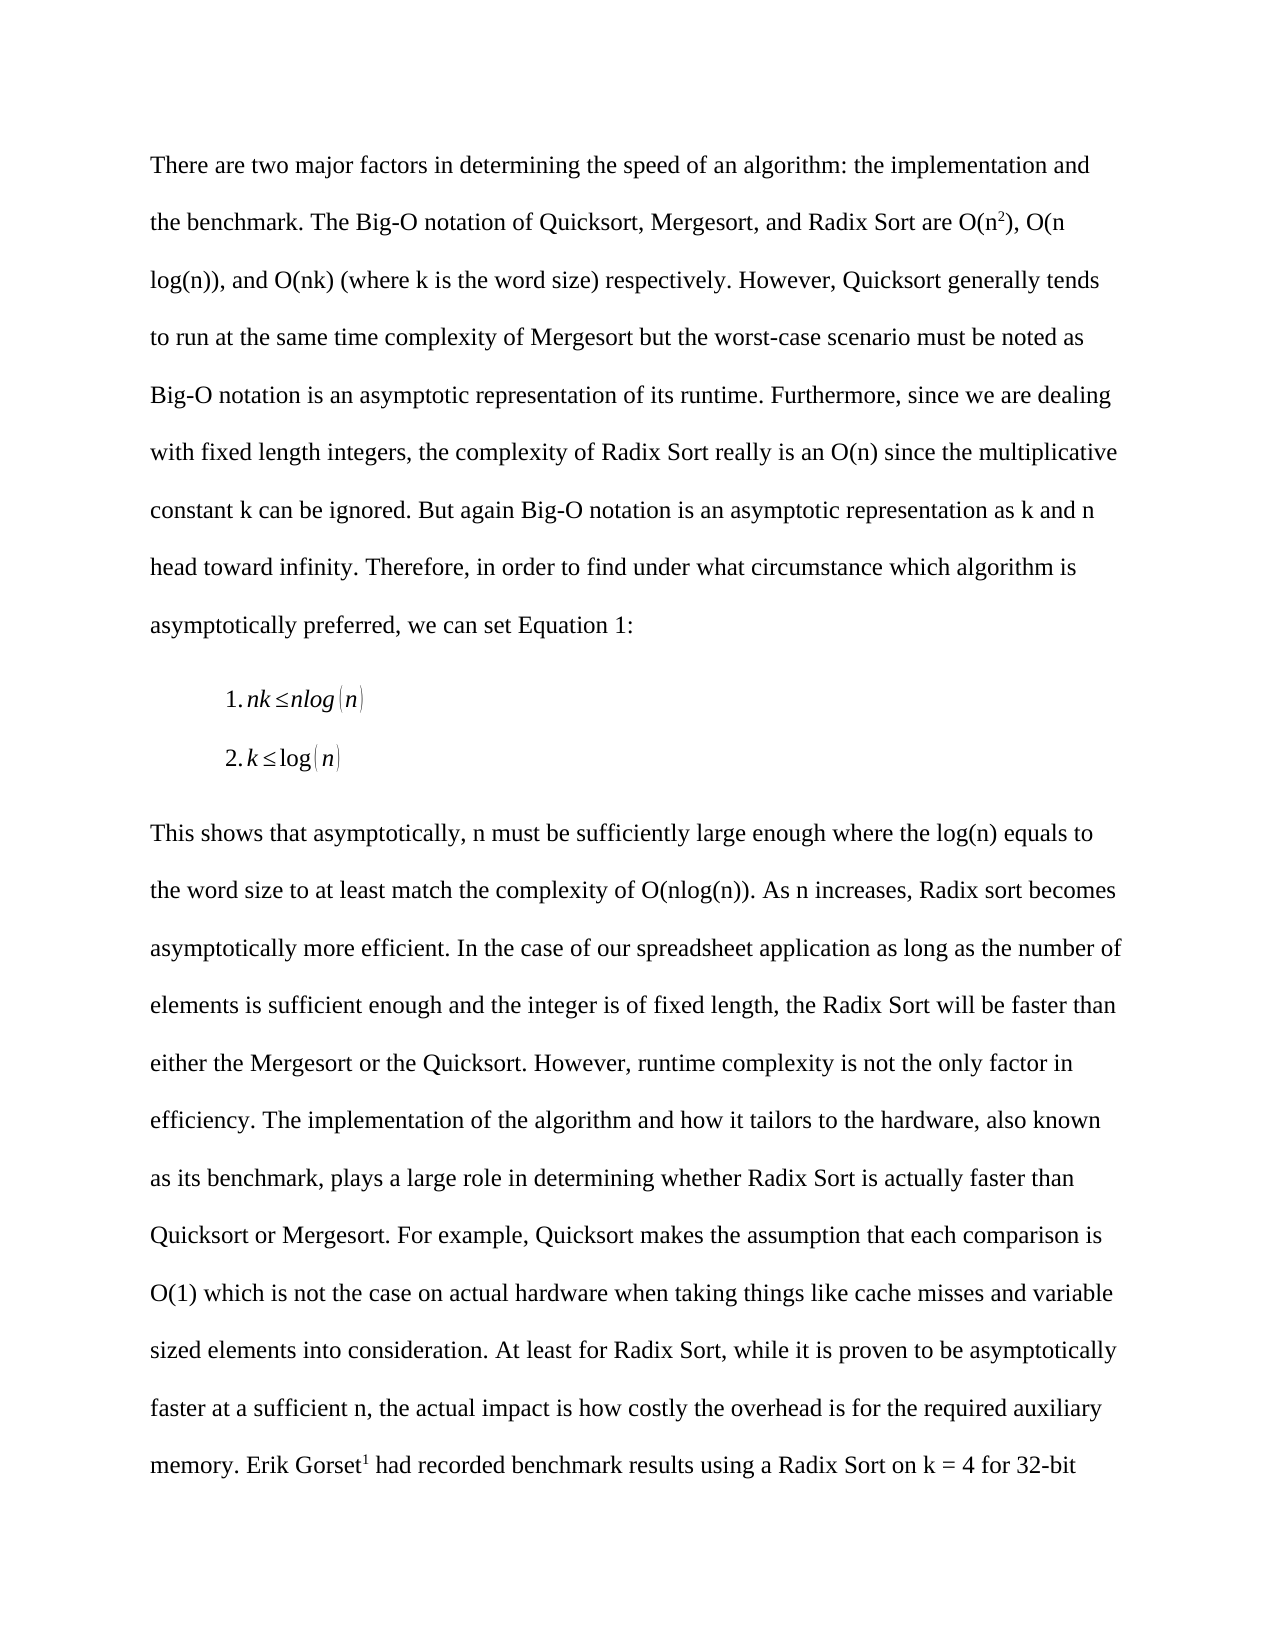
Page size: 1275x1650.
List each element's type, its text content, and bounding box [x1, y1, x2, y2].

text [150, 818, 1125, 1479]
text There are two major factors in determining the speed of an algorithm: the implementation and the benchmark. The Big-O notation of Quicksort, Mergesort, and Radix Sort are O(n2), O(n log(n)), and O(nk) (where k is the word size) respectively. However, Quicksort generally tends to run at the same time complexity of Mergesort but the worst-case scenario must be noted as Big-O notation is an asymptotic representation of its runtime. Furthermore, since we are dealing with fixed length integers, the complexity of Radix Sort really is an O(n) since the multiplicative constant k can be ignored. But again Big-O notation is an asymptotic representation as k and n head toward infinity. Therefore, in order to find under what circumstance which algorithm is asymptotically preferred, we can set Equation 1: [150, 150, 1125, 639]
